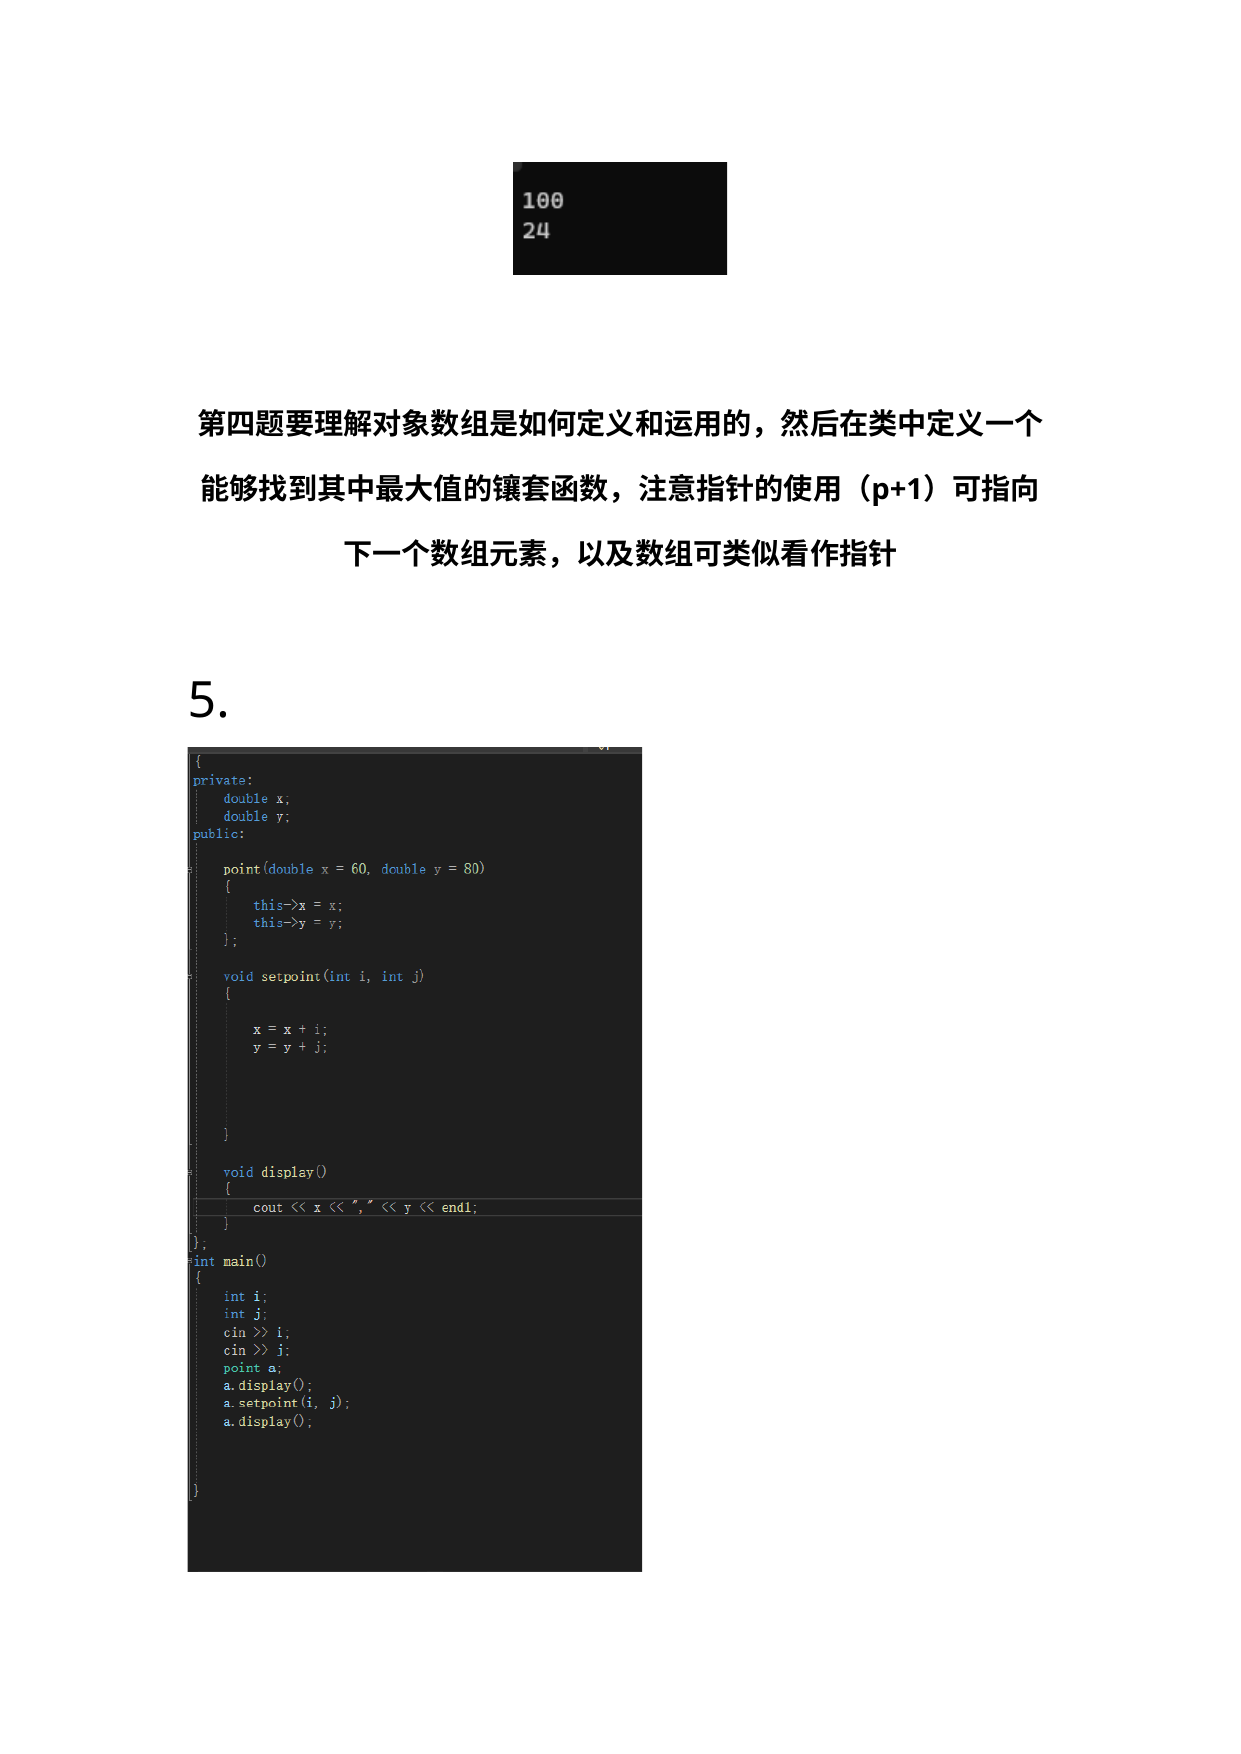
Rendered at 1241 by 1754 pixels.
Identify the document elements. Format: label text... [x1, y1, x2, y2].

picture [187, 747, 643, 1572]
text 5. [187, 649, 1053, 747]
picture [513, 162, 728, 275]
text 第四题要理解对象数组是如何定义和运用的，然后在类中定义一个能够找到其中最大值的镶套函数，注意指针的使用（p+1）可指向下一个数组元素，以及数组可类似看作指针 [187, 389, 1053, 584]
